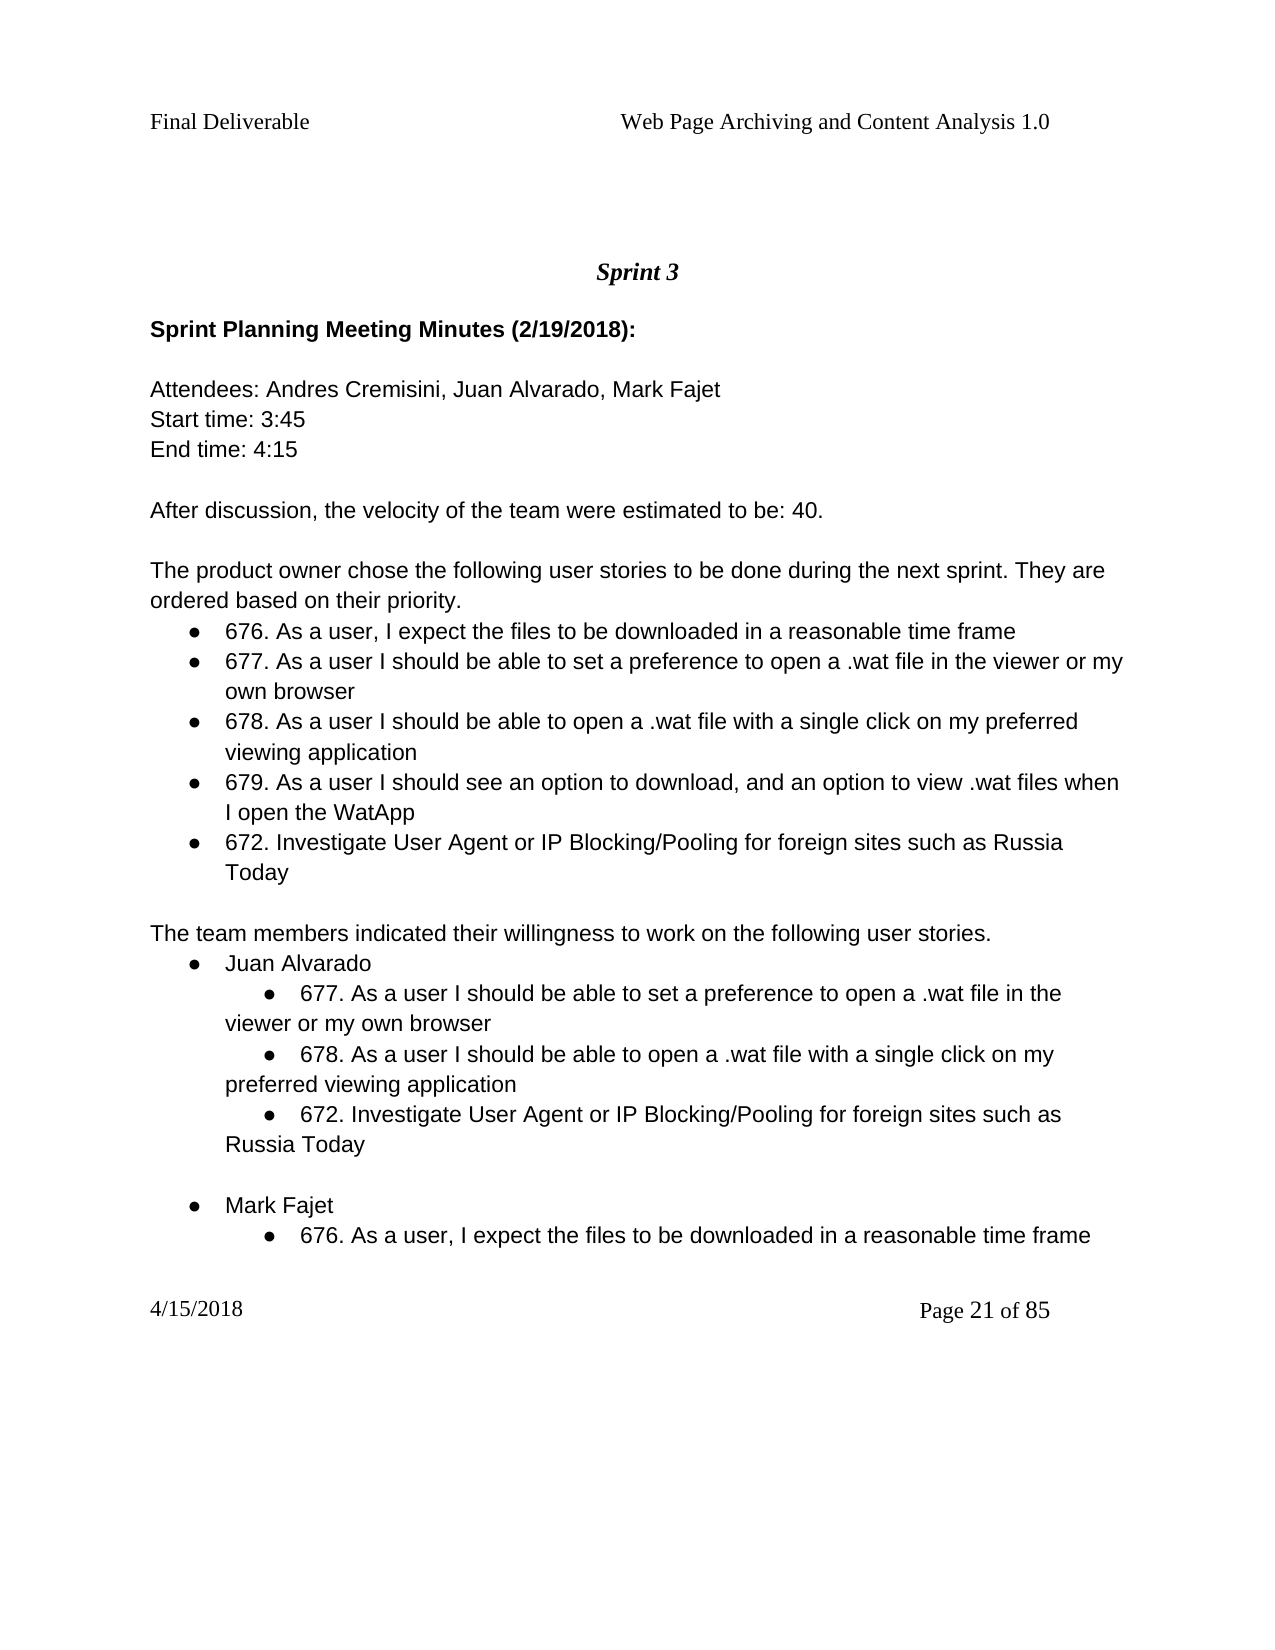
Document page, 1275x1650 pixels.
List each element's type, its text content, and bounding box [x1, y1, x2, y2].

text Sprint Planning Meeting Minutes (2/19/2018): [150, 316, 1125, 342]
list 678. As a user I should be able to open a .wat file with a single click on my preferred viewing application [225, 1041, 1125, 1097]
list 676. As a user, I expect the files to be downloaded in a reasonable time frame [187, 618, 1125, 644]
list Juan Alvarado [187, 950, 1125, 976]
list 676. As a user, I expect the files to be downloaded in a reasonable time frame [225, 1222, 1125, 1248]
text After discussion, the velocity of the team were estimated to be: 40. [150, 497, 1125, 523]
text Attendees: Andres Cremisini, Juan Alvarado, Mark Fajet [150, 376, 1125, 402]
subtitle Sprint 3 [150, 257, 1125, 285]
list 677. As a user I should be able to set a preference to open a .wat file in the viewer or my own browser [225, 980, 1125, 1037]
text The team members indicated their willingness to work on the following user stories. [150, 920, 1125, 946]
text Start time: 3:45 [150, 406, 1125, 432]
text The product owner chose the following user stories to be done during the next sprint. They are ordered based on their priority. [150, 557, 1125, 614]
list 677. As a user I should be able to set a preference to open a .wat file in the viewer or my own browser [187, 648, 1125, 704]
list 679. As a user I should see an option to download, and an option to view .wat files when I open the WatApp [187, 769, 1125, 825]
list 672. Investigate User Agent or IP Blocking/Pooling for foreign sites such as Russia Today [187, 829, 1125, 886]
list 678. As a user I should be able to open a .wat file with a single click on my preferred viewing application [187, 708, 1125, 765]
list Mark Fajet [187, 1192, 1125, 1218]
text End time: 4:15 [150, 436, 1125, 463]
list 672. Investigate User Agent or IP Blocking/Pooling for foreign sites such as Russia Today [225, 1101, 1125, 1157]
